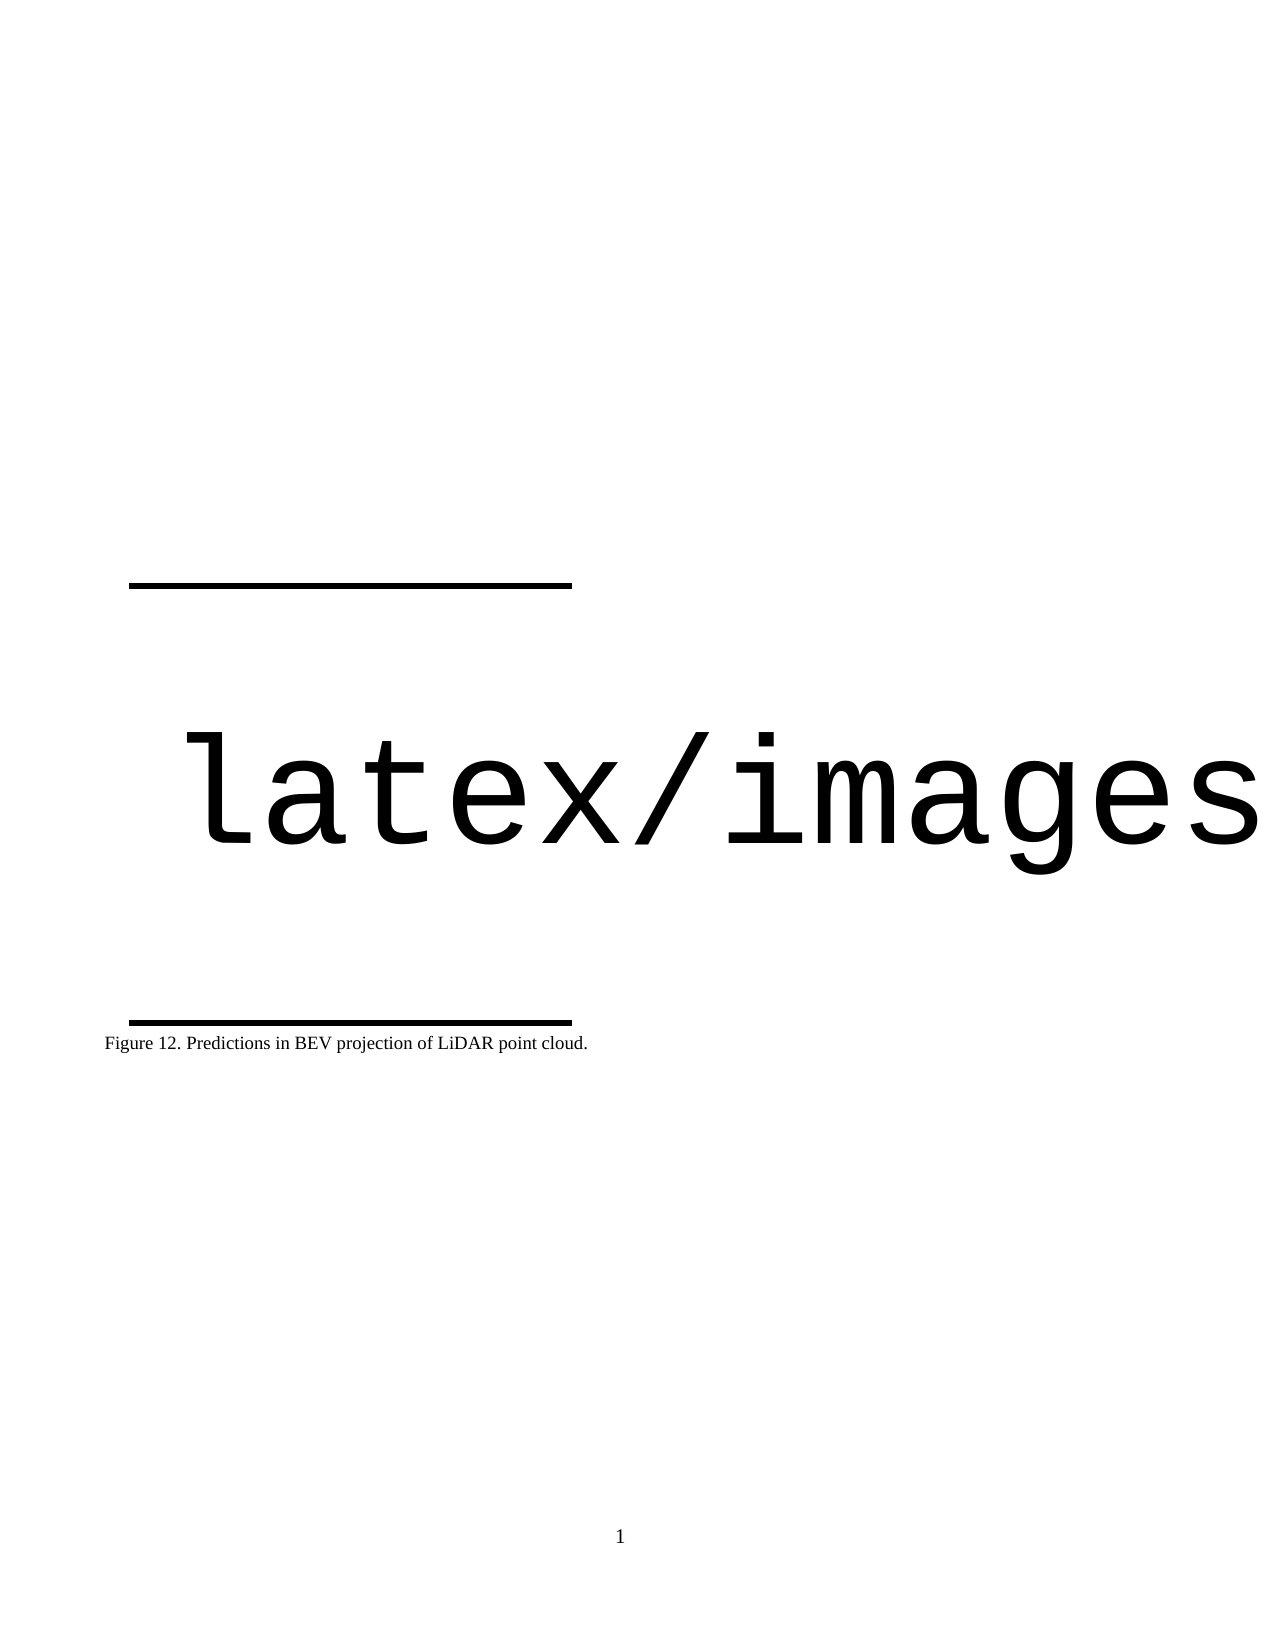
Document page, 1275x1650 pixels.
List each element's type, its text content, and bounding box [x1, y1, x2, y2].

subtitle latex/images [167, 716, 1275, 889]
text Figure 12. Predictions in BEV projection of LiDAR point cloud. [104, 1032, 1275, 1053]
